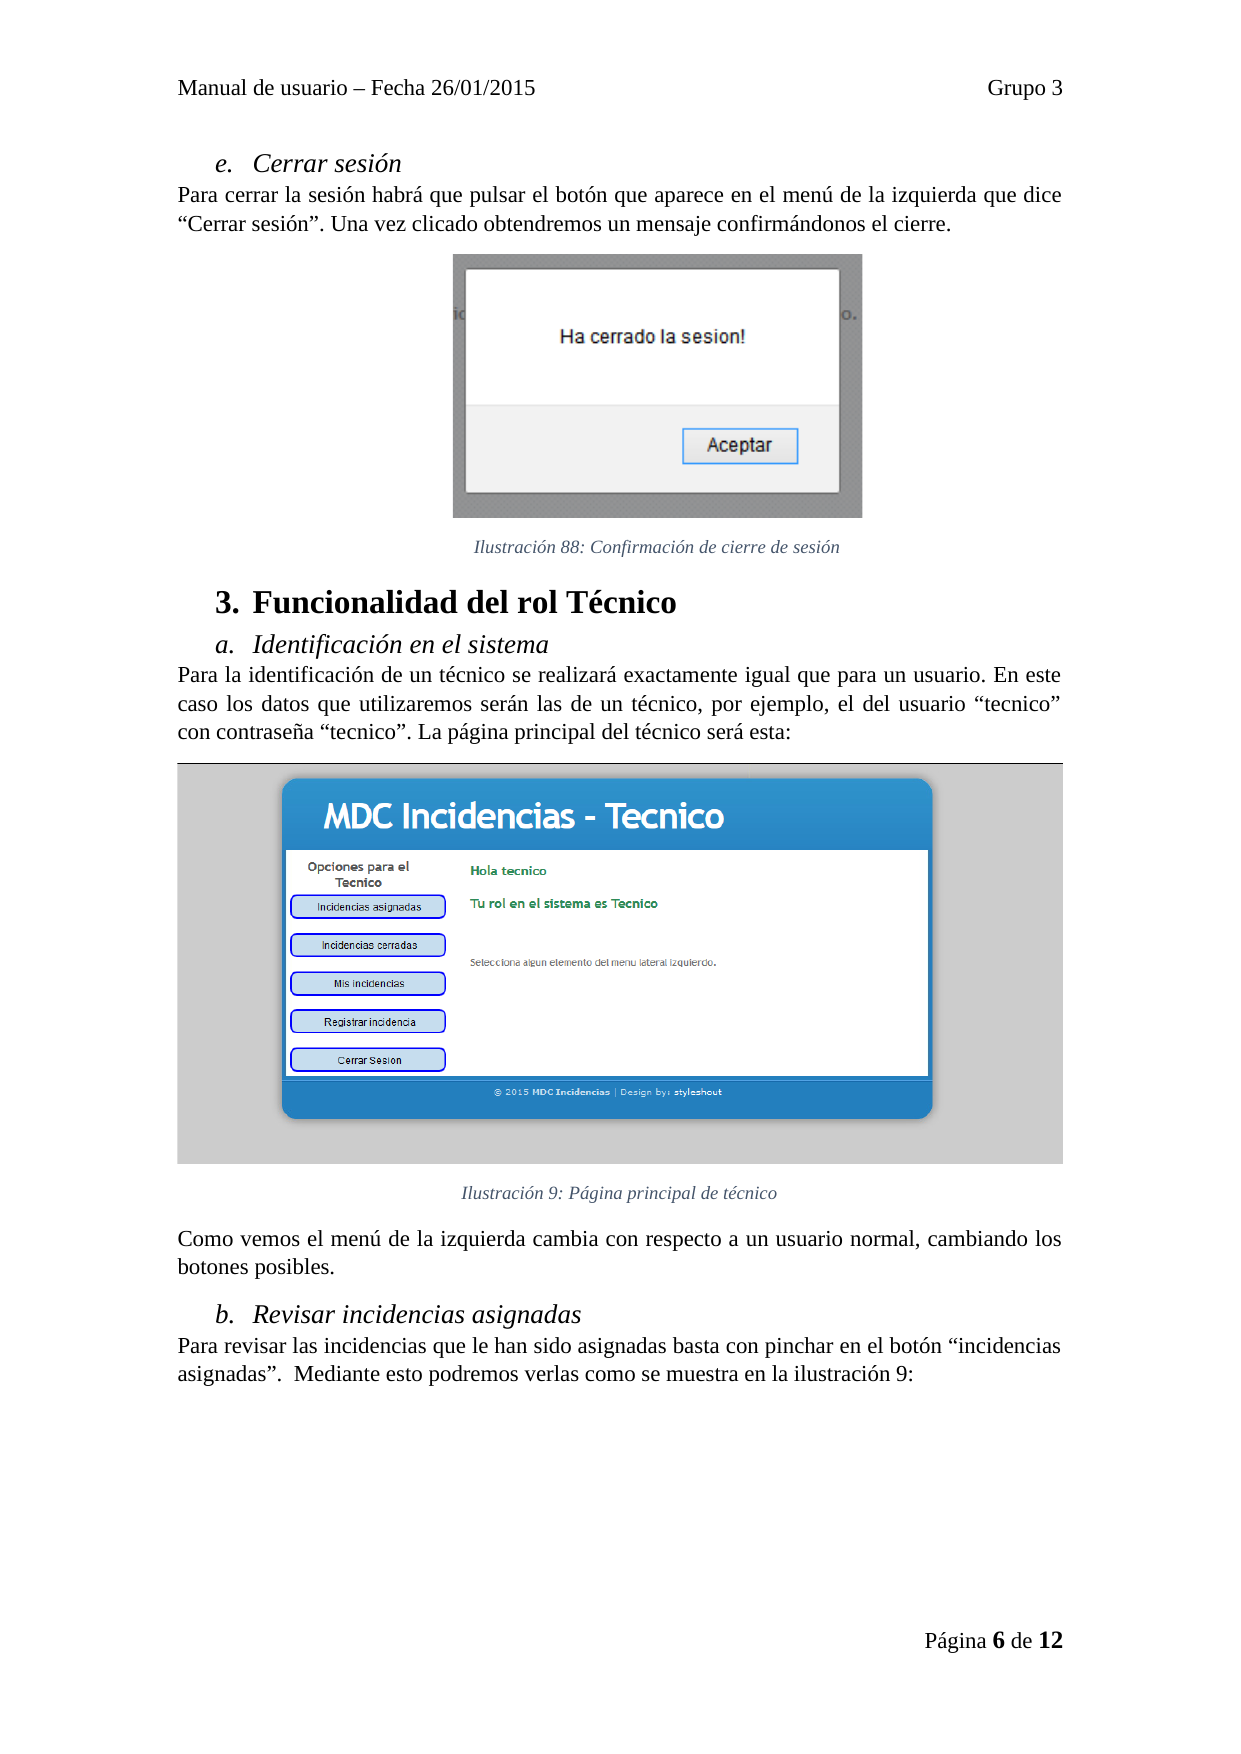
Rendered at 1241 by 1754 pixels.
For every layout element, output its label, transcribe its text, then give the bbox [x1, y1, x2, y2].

subtitle Cerrar sesión [215, 148, 1063, 179]
subtitle Funcionalidad del rol Técnico [215, 582, 1063, 621]
text Para revisar las incidencias que le han sido asignadas basta con pinchar en el botón “incidencias asignadas”. Mediante esto podremos verlas como se muestra en la ilustración 9: [177, 1332, 1063, 1387]
subtitle Revisar incidencias asignadas [215, 1298, 1063, 1329]
picture [452, 254, 863, 518]
picture [177, 763, 1063, 1164]
subtitle Identificación en el sistema [215, 628, 1063, 659]
text Ilustración 9: Página principal de técnico [177, 1182, 1063, 1204]
text Como vemos el menú de la izquierda cambia con respecto a un usuario normal, cambiando los botones posibles. [177, 1225, 1063, 1279]
text Para cerrar la sesión habrá que pulsar el botón que aparece en el menú de la izquierda que dice “Cerrar sesión”. Una vez clicado obtendremos un mensaje confirmándonos el cierre. [177, 181, 1063, 236]
text Para la identificación de un técnico se realizará exactamente igual que para un usuario. En este caso los datos que utilizaremos serán las de un técnico, por ejemplo, el del usuario “tecnico” con contraseña “tecnico”. La página principal del técnico será esta: [177, 662, 1063, 745]
